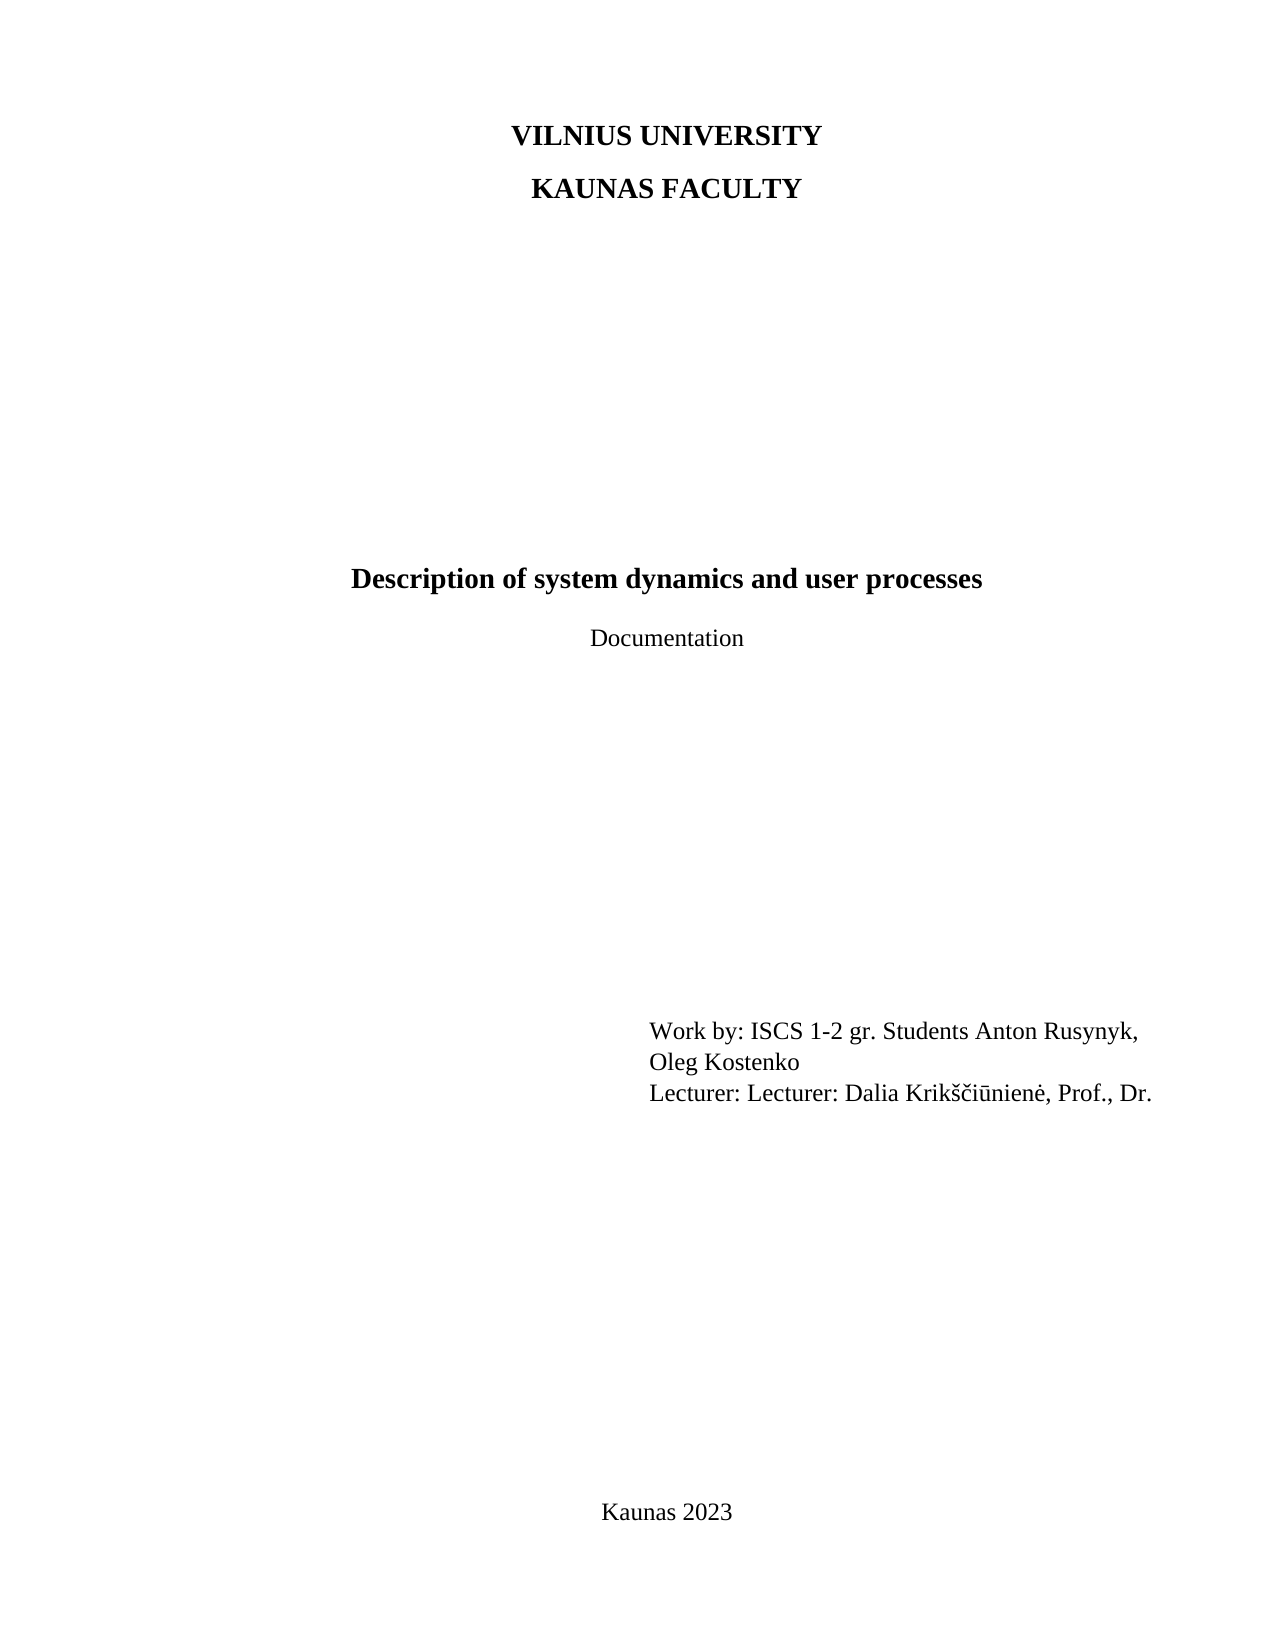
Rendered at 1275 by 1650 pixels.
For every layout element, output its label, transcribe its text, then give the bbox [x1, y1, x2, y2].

text Lecturer: Lecturer: Dalia Krikščiūnienė, Prof., Dr. [649, 1078, 1186, 1107]
text Documentation [147, 623, 1186, 652]
text VILNIUS UNIVERSITY [147, 118, 1186, 152]
text Description of system dynamics and user processes [147, 562, 1186, 595]
text Work by: ISCS 1-2 gr. Students Anton Rusynyk, Oleg Kostenko [649, 1016, 1186, 1076]
text Kaunas 2023 [147, 1497, 1186, 1526]
text KAUNAS FACULTY [147, 171, 1186, 205]
